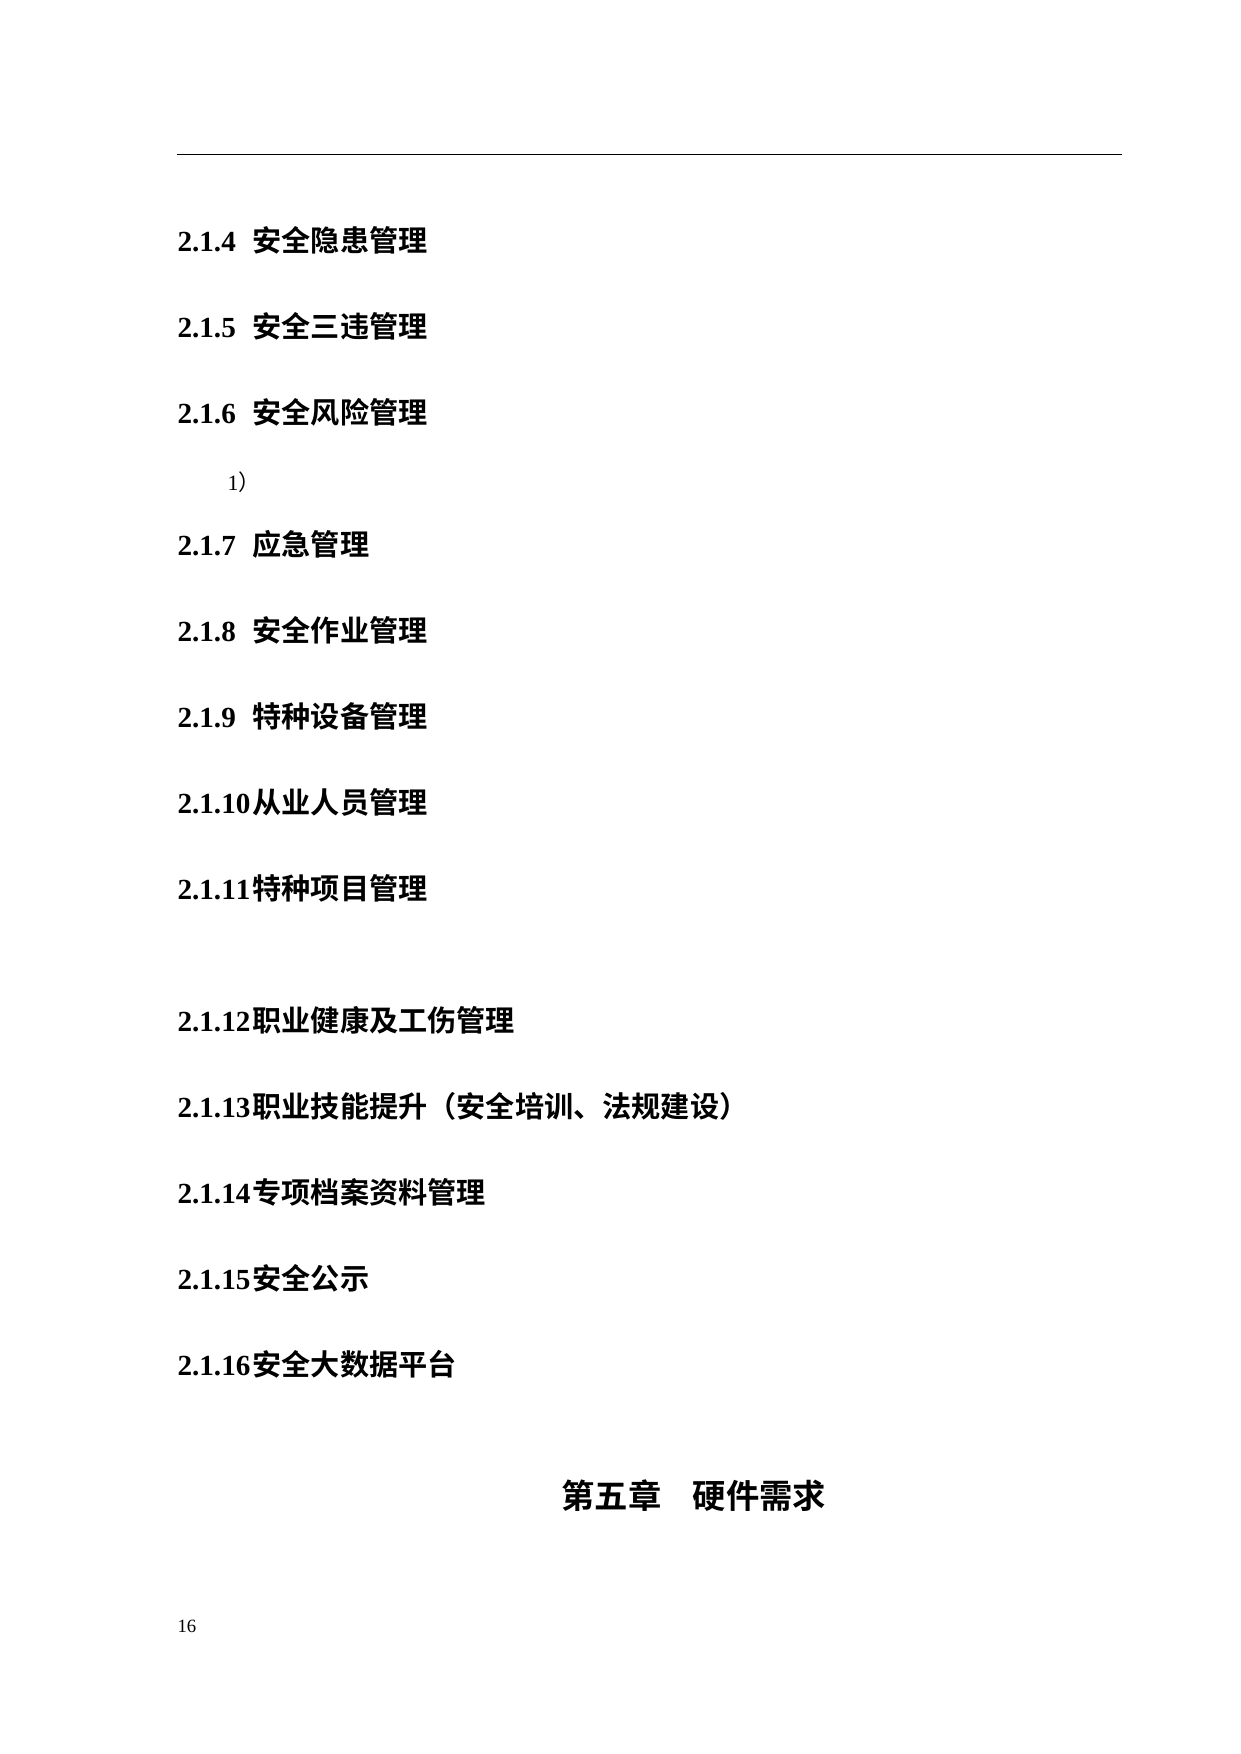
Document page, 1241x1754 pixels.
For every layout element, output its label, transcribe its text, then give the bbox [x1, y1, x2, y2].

list 安全作业管理 [177, 596, 1122, 661]
list 特种项目管理 [177, 854, 1122, 919]
list 应急管理 [177, 510, 1122, 575]
list 特种设备管理 [177, 682, 1122, 747]
text 第五章 硬件需求 [265, 1462, 1122, 1527]
list 从业人员管理 [177, 768, 1122, 833]
list 安全风险管理 [177, 379, 1122, 444]
list 安全三违管理 [177, 292, 1122, 357]
list 安全公示 [177, 1244, 1122, 1309]
list 职业健康及工伤管理 [177, 986, 1122, 1051]
list 安全隐患管理 [177, 206, 1122, 271]
list 安全大数据平台 [177, 1330, 1122, 1395]
list 专项档案资料管理 [177, 1158, 1122, 1223]
list 职业技能提升（安全培训、法规建设） [177, 1072, 1122, 1137]
